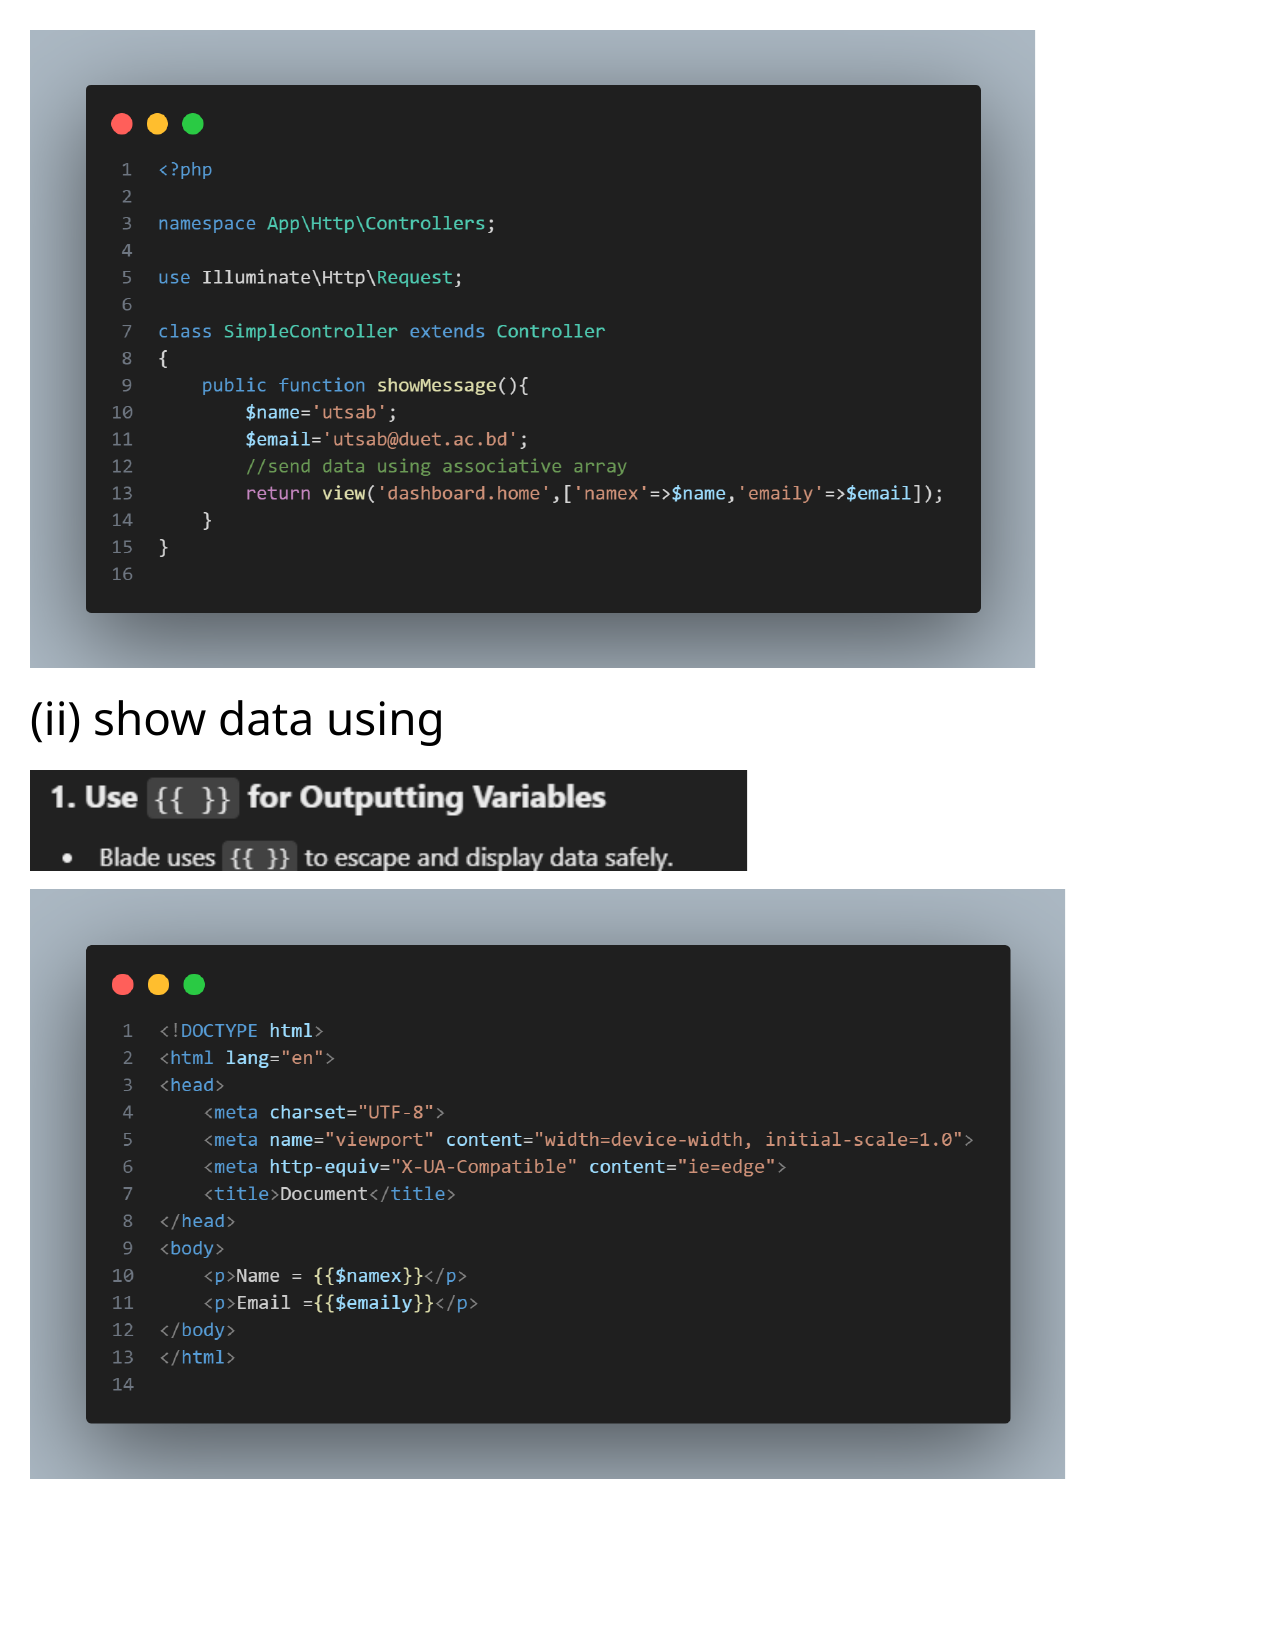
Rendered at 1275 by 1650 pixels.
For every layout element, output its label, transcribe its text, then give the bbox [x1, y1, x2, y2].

picture [30, 889, 1065, 1479]
picture [30, 770, 748, 871]
text (ii) show data using [30, 687, 1245, 749]
picture [30, 30, 1035, 668]
